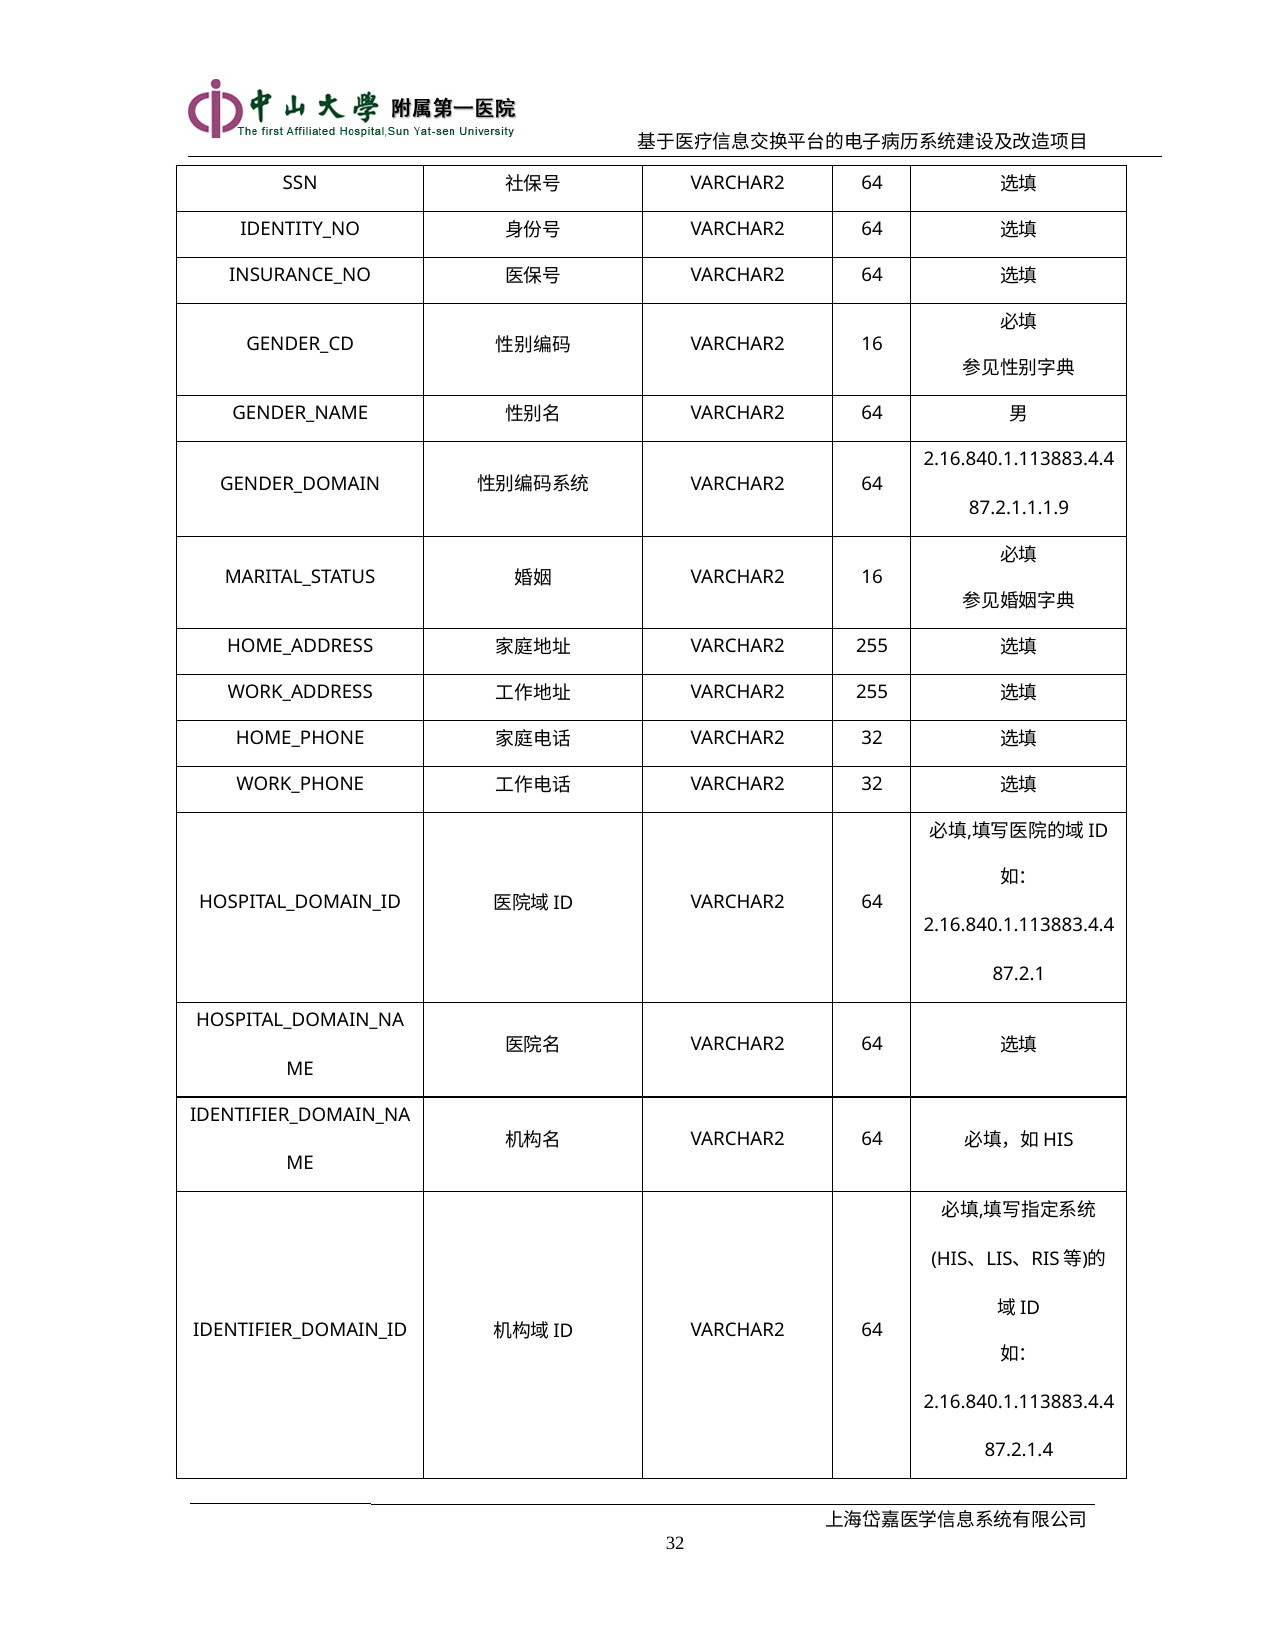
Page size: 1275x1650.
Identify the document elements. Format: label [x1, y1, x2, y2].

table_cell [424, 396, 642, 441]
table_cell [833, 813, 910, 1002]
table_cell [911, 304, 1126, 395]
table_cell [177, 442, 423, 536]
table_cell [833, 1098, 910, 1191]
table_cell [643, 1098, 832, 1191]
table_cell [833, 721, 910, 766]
picture [187, 75, 518, 149]
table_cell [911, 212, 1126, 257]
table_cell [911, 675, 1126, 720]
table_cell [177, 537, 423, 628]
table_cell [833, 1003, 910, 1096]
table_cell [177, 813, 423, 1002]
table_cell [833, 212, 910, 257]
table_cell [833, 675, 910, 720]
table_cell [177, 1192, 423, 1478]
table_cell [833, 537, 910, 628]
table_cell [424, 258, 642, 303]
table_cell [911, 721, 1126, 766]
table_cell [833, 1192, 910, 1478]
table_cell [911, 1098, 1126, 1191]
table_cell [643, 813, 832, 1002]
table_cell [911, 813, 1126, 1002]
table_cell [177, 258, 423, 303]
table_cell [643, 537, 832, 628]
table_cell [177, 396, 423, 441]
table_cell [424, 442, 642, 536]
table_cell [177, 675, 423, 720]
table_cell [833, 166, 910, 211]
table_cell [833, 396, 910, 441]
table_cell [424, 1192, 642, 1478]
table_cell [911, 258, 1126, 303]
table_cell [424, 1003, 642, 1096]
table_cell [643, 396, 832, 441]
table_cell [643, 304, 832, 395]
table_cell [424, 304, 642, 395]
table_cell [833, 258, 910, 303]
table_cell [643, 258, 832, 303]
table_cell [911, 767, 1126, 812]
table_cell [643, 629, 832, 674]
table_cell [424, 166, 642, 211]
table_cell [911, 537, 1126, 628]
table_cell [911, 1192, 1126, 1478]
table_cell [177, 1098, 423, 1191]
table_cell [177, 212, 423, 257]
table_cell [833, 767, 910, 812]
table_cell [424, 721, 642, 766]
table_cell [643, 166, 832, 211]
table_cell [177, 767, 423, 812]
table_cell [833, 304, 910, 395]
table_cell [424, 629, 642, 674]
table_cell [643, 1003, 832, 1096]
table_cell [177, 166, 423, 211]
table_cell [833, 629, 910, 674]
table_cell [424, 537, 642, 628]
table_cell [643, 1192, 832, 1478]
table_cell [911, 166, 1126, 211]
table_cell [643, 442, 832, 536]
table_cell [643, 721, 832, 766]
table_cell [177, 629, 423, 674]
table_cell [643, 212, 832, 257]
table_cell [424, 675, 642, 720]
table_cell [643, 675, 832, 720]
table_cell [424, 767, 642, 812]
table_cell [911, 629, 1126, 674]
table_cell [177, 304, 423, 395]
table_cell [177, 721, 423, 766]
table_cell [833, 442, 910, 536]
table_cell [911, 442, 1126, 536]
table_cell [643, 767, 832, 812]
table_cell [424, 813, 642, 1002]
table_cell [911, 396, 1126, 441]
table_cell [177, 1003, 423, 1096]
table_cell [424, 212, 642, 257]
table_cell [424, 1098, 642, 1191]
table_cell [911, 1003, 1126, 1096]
